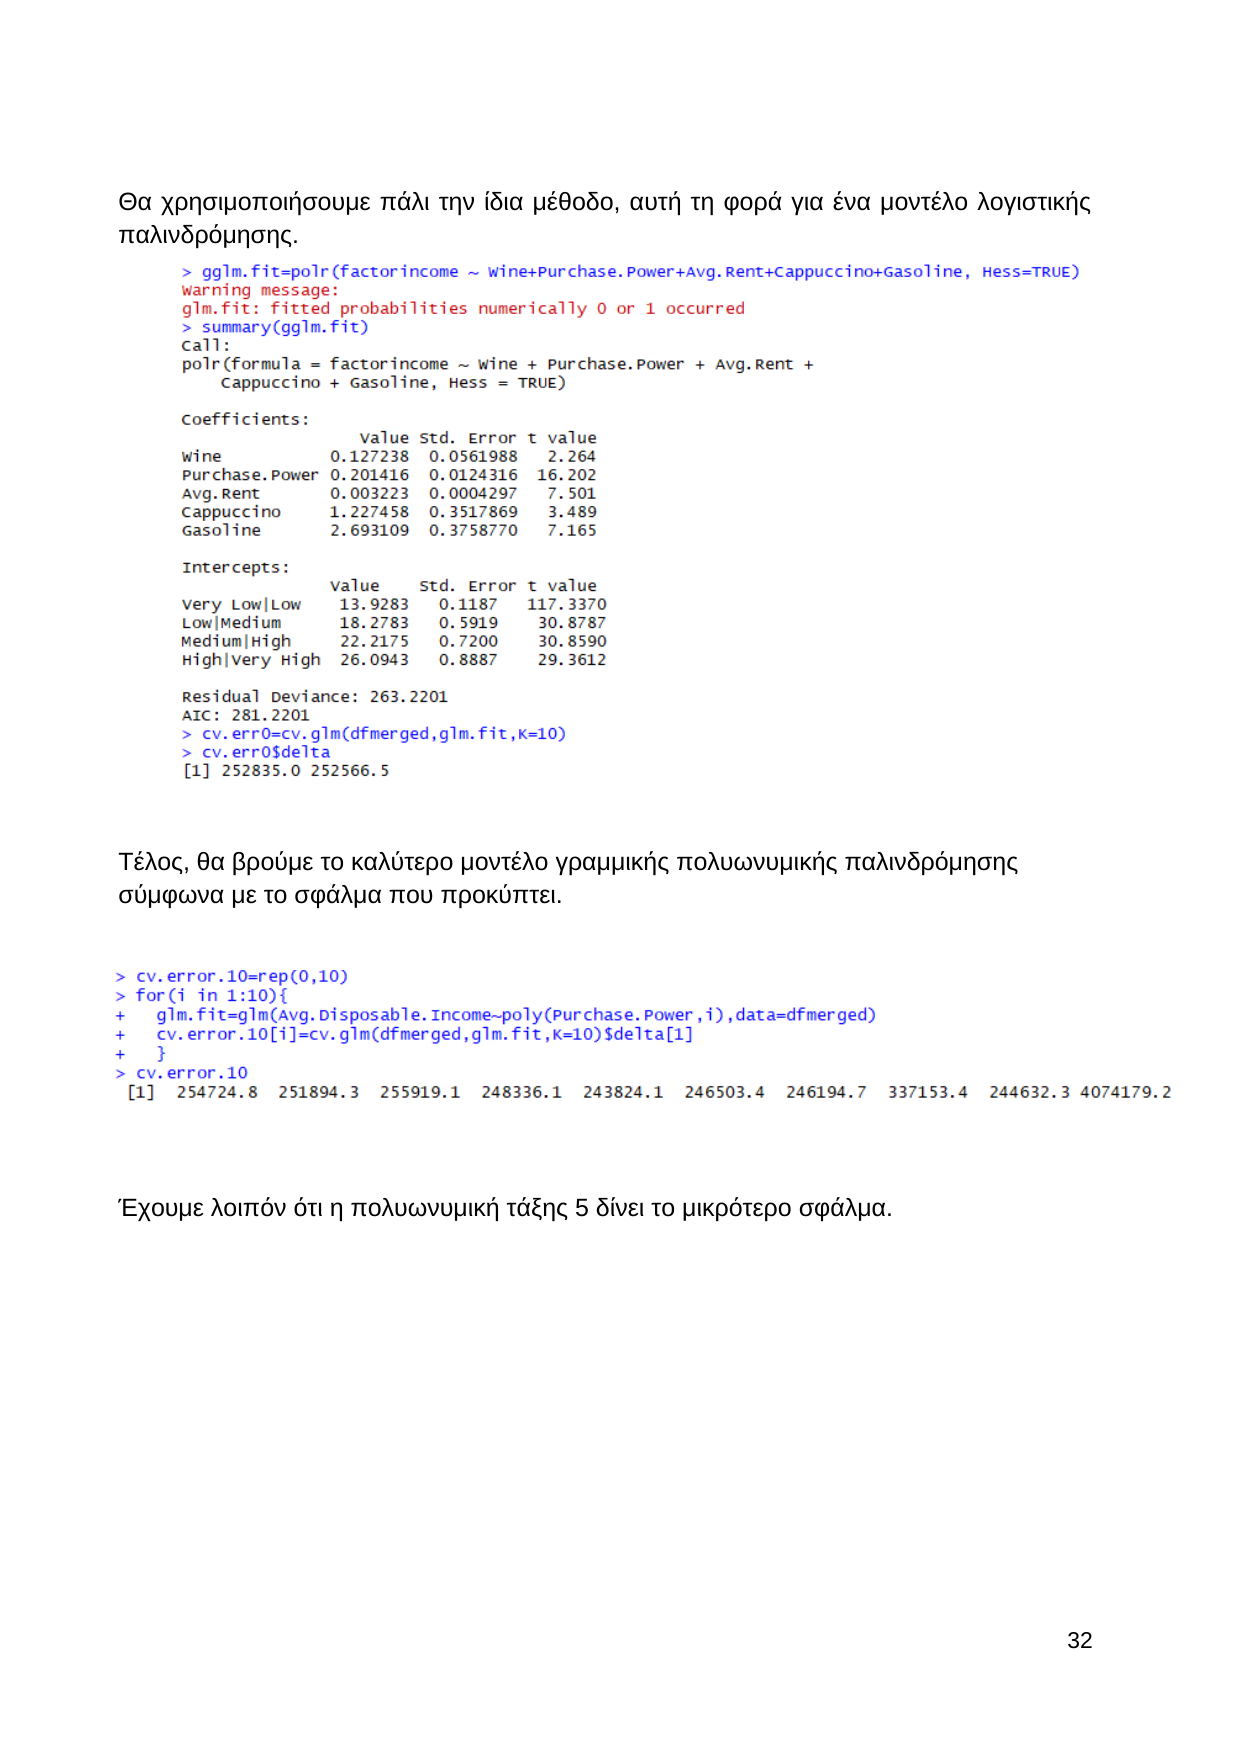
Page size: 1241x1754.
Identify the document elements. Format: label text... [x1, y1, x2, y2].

text Θα χρησιμοποιήσουμε πάλι την ίδια μέθοδο, αυτή τη φορά για ένα μοντέλο λογιστικής παλινδρόμησης. [118, 187, 1092, 248]
picture [112, 970, 1181, 1101]
text Έχουμε λοιπόν ότι η πολυωνυμική τάξης 5 δίνει το μικρότερο σφάλμα. [118, 1192, 1092, 1221]
picture [176, 261, 1086, 778]
text Τέλος, θα βρούμε το καλύτερο μοντέλο γραμμικής πολυωνυμικής παλινδρόμησης σύμφωνα με το σφάλμα που προκύπτει. [118, 682, 1092, 908]
